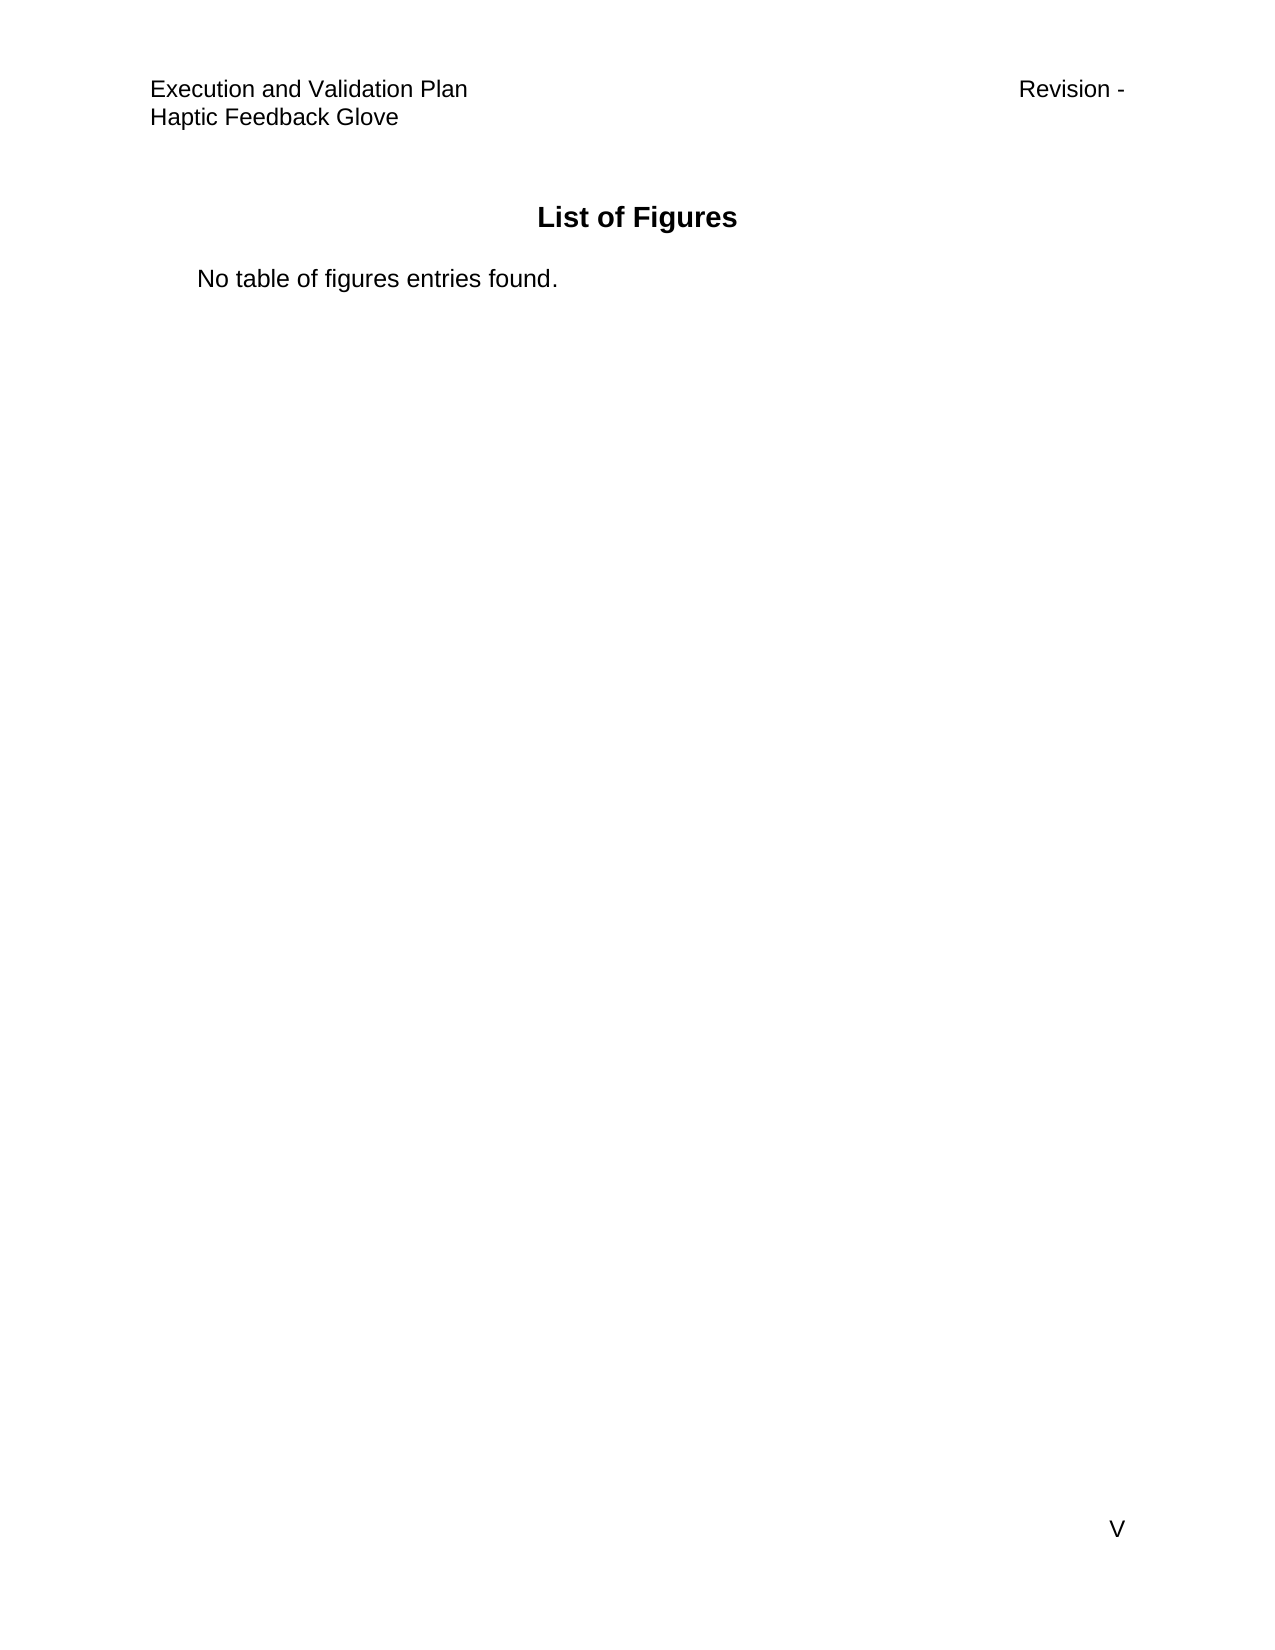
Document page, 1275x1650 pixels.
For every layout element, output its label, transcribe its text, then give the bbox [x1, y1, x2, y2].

subtitle List of Figures [150, 200, 1125, 233]
subtitle No table of figures entries found. [197, 263, 1125, 292]
